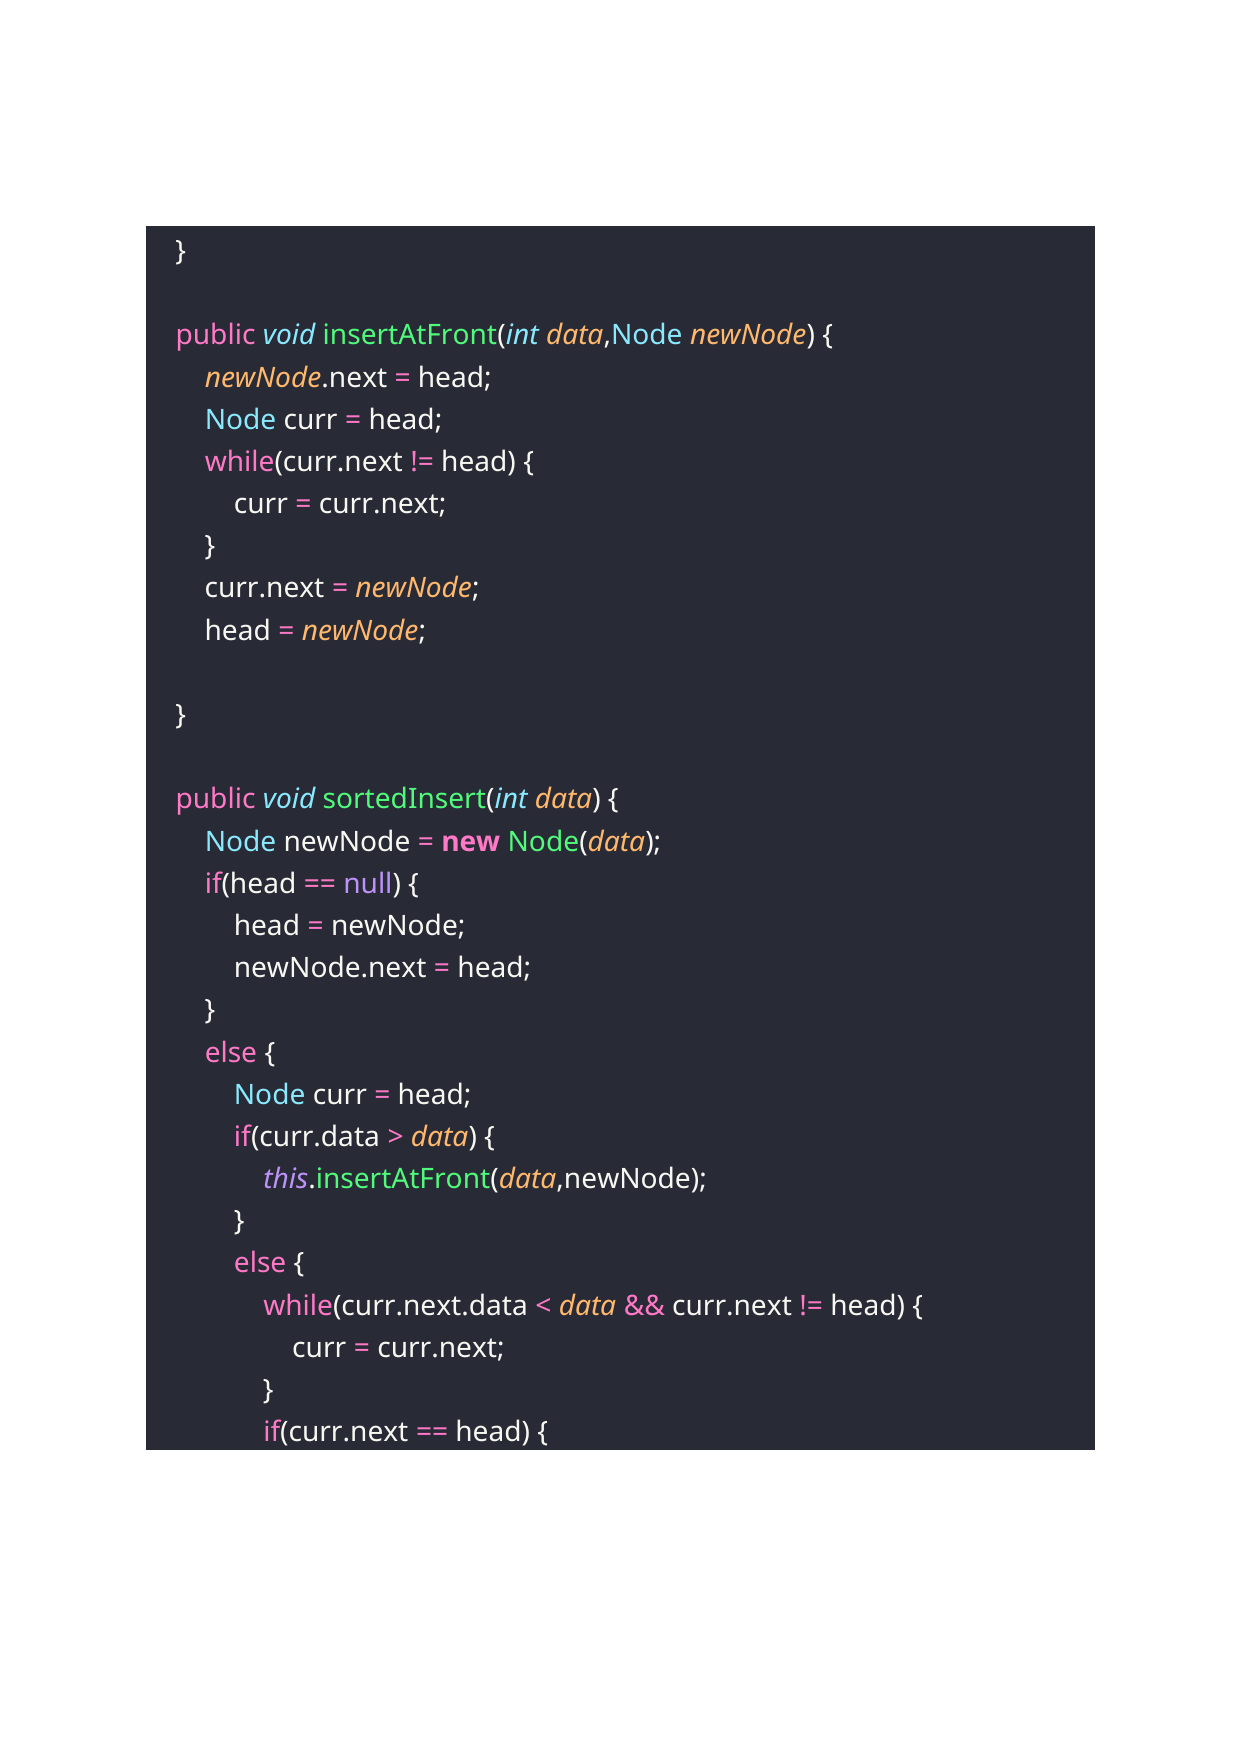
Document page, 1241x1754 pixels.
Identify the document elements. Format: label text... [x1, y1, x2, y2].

text curr = curr.next; [146, 1323, 1095, 1366]
text curr.next = newNode; [146, 564, 1095, 606]
text this.insertAtFront(data,newNode); [146, 1154, 1095, 1197]
text if(curr.next == head) { [146, 1408, 1095, 1450]
text Node curr = head; [146, 395, 1095, 437]
text head = newNode; [146, 901, 1095, 944]
text } [146, 691, 1095, 733]
text } [146, 986, 1095, 1028]
text public void sortedInsert(int data) { [146, 775, 1095, 817]
text } [146, 226, 1095, 269]
text public void insertAtFront(int data,Node newNode) { [146, 311, 1095, 353]
text if(curr.data > data) { [146, 1112, 1095, 1154]
text else { [146, 1239, 1095, 1281]
text while(curr.next.data < data && curr.next != head) { [146, 1281, 1095, 1323]
text newNode.next = head; [146, 944, 1095, 986]
text newNode.next = head; [146, 353, 1095, 395]
text if(head == null) { [146, 859, 1095, 901]
text curr = curr.next; [146, 479, 1095, 522]
text } [146, 1197, 1095, 1239]
text Node curr = head; [146, 1070, 1095, 1112]
text } [146, 522, 1095, 564]
text head = newNode; [146, 606, 1095, 648]
text Node newNode = new Node(data); [146, 817, 1095, 859]
text while(curr.next != head) { [146, 437, 1095, 479]
text else { [146, 1028, 1095, 1070]
text } [146, 1366, 1095, 1408]
